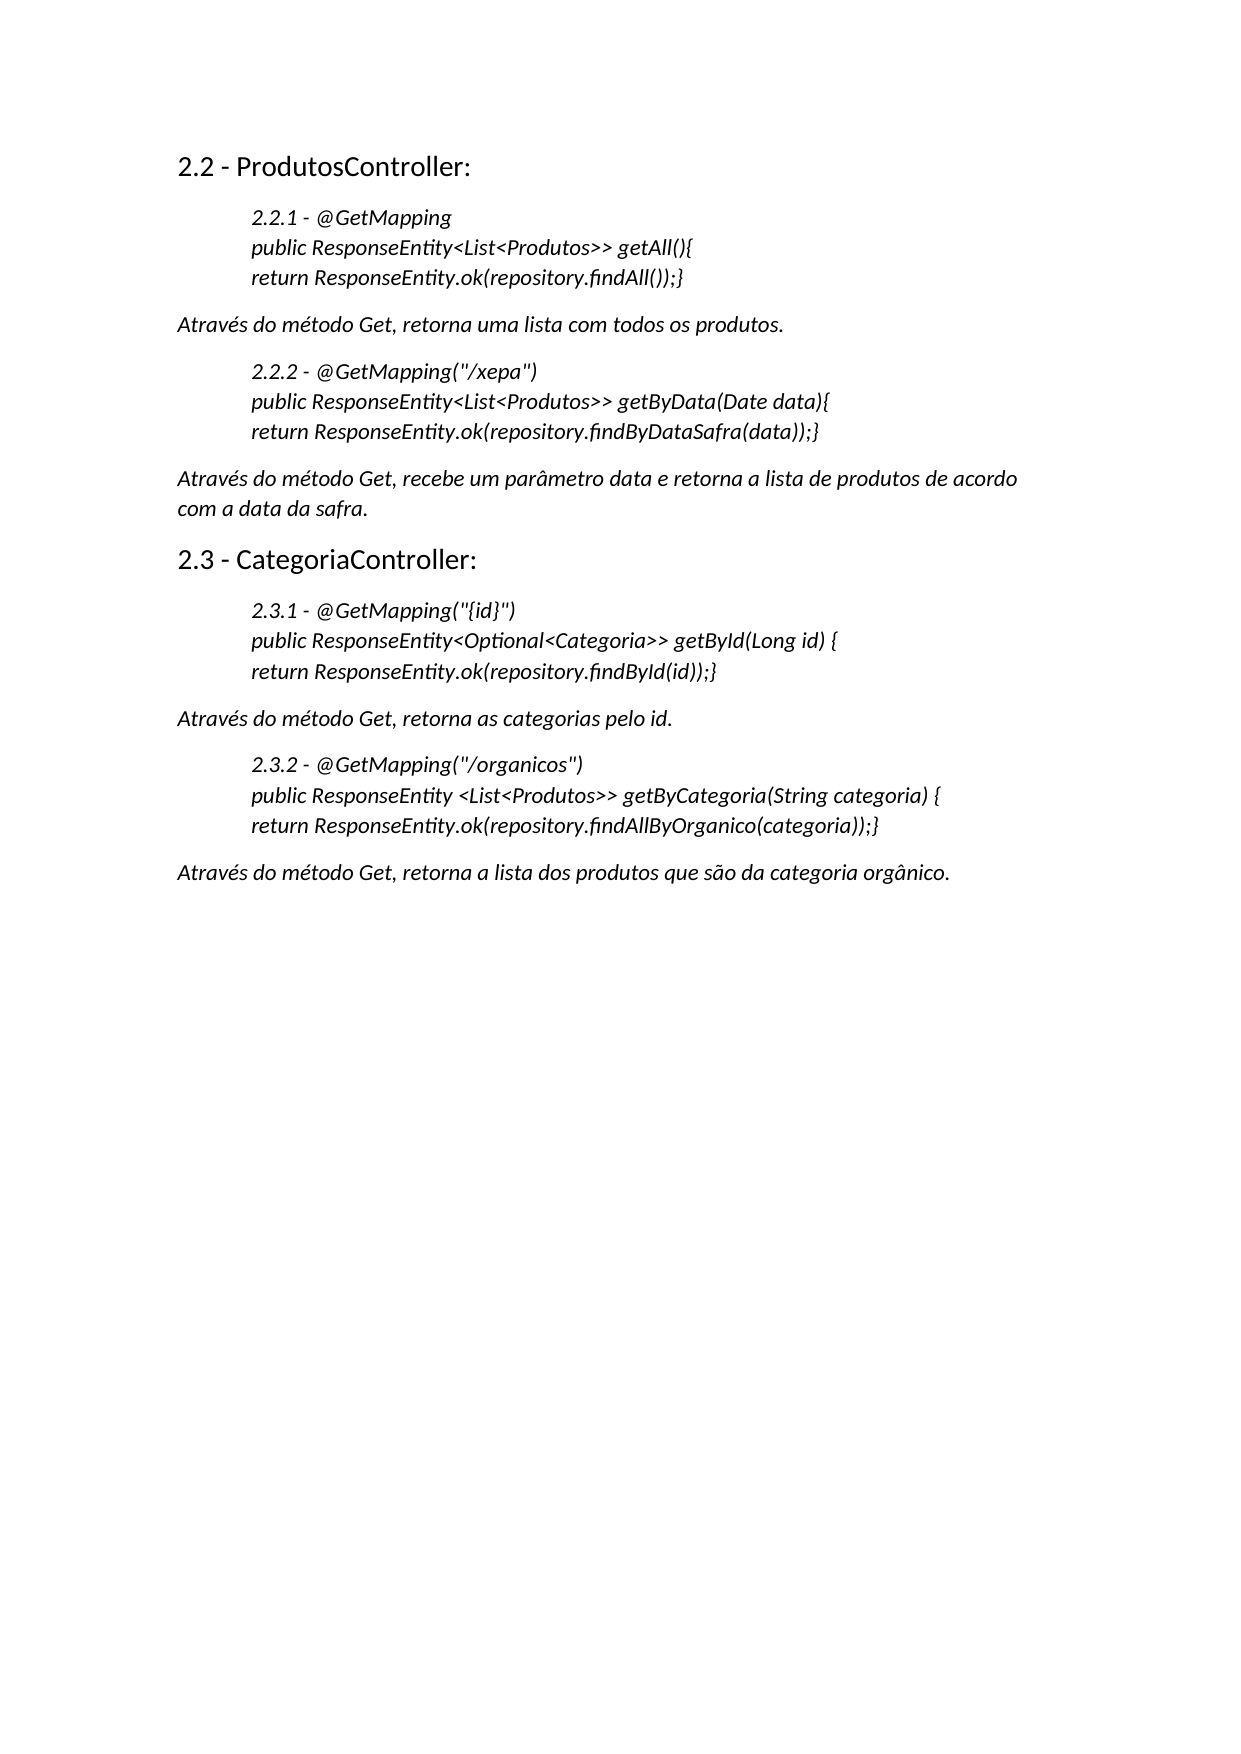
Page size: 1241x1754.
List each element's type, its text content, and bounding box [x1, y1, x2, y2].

text 2.3.1 - @GetMapping("{id}") public ResponseEntity<Optional<Categoria>> getById(Long id) { return ResponseEntity.ok(repository.findById(id));} [251, 596, 1063, 685]
text 2.2.2 - @GetMapping("/xepa") public ResponseEntity<List<Produtos>> getByData(Date data){ return ResponseEntity.ok(repository.findByDataSafra(data));} [251, 357, 1063, 445]
text Através do método Get, retorna as categorias pelo id. [177, 704, 1063, 732]
text 2.3.2 - @GetMapping("/organicos") public ResponseEntity <List<Produtos>> getByCategoria(String categoria) { return ResponseEntity.ok(repository.findAllByOrganico(categoria));} [251, 751, 1063, 839]
text 2.3 - CategoriaController: [177, 541, 1063, 577]
text Através do método Get, retorna a lista dos produtos que são da categoria orgânico. [177, 858, 1063, 886]
text Através do método Get, recebe um parâmetro data e retorna a lista de produtos de acordo com a data da safra. [177, 464, 1063, 522]
text Através do método Get, retorna uma lista com todos os produtos. [177, 310, 1063, 338]
text 2.2 - ProdutosController: [177, 148, 1063, 183]
text 2.2.1 - @GetMapping public ResponseEntity<List<Produtos>> getAll(){ return ResponseEntity.ok(repository.findAll());} [251, 203, 1063, 291]
